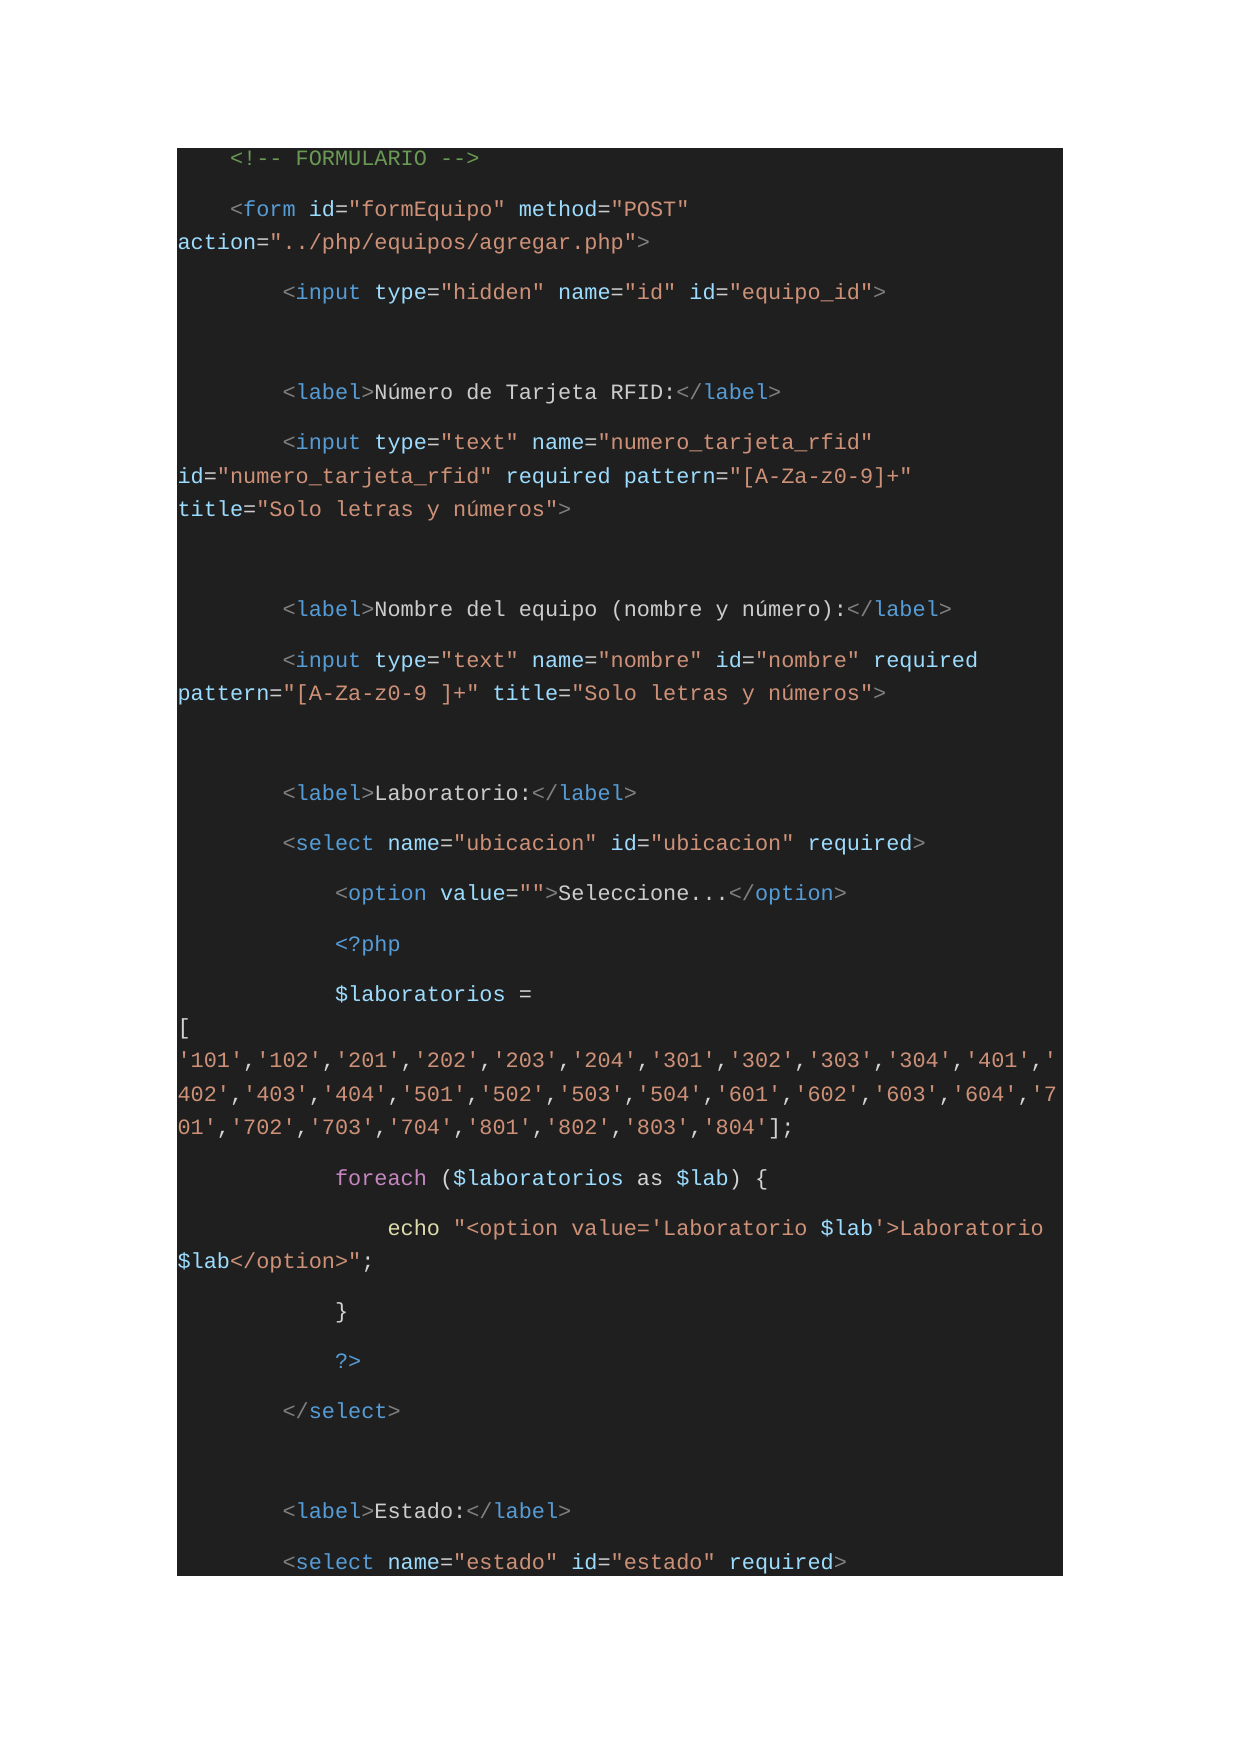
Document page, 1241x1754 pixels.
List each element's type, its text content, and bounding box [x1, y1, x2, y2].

text <?php [177, 933, 1063, 957]
text <select name="ubicacion" id="ubicacion" required> [177, 832, 1063, 857]
text <input type="text" name="numero_tarjeta_rfid" id="numero_tarjeta_rfid" required pattern="[A-Za-z0-9]+" title="Solo letras y números"> [177, 432, 1063, 523]
text <label>Estado:</label> [177, 1501, 1063, 1526]
text echo "<option value='Laboratorio $lab'>Laboratorio $lab</option>"; [177, 1217, 1063, 1275]
text <input type="hidden" name="id" id="equipo_id"> [177, 281, 1063, 306]
text <input type="text" name="nombre" id="nombre" required pattern="[A-Za-z0-9 ]+" title="Solo letras y números"> [177, 649, 1063, 707]
text } [177, 1300, 1063, 1325]
text <form id="formEquipo" method="POST" action="../php/equipos/agregar.php"> [177, 198, 1063, 256]
text <label>Número de Tarjeta RFID:</label> [177, 381, 1063, 406]
text <!-- FORMULARIO --> [177, 148, 1063, 172]
text <label>Laboratorio:</label> [177, 782, 1063, 807]
text </select> [177, 1401, 1063, 1425]
text $laboratorios = ['101','102','201','202','203','204','301','302','303','304','401','402','403','404','501','502','503','504','601','602','603','604','701','702','703','704','801','802','803','804']; [177, 983, 1063, 1141]
text <label>Nombre del equipo (nombre y número):</label> [177, 599, 1063, 623]
text foreach ($laboratorios as $lab) { [177, 1167, 1063, 1191]
text <option value="">Seleccione...</option> [177, 883, 1063, 907]
text ?> [177, 1350, 1063, 1375]
text <select name="estado" id="estado" required> [177, 1551, 1063, 1576]
